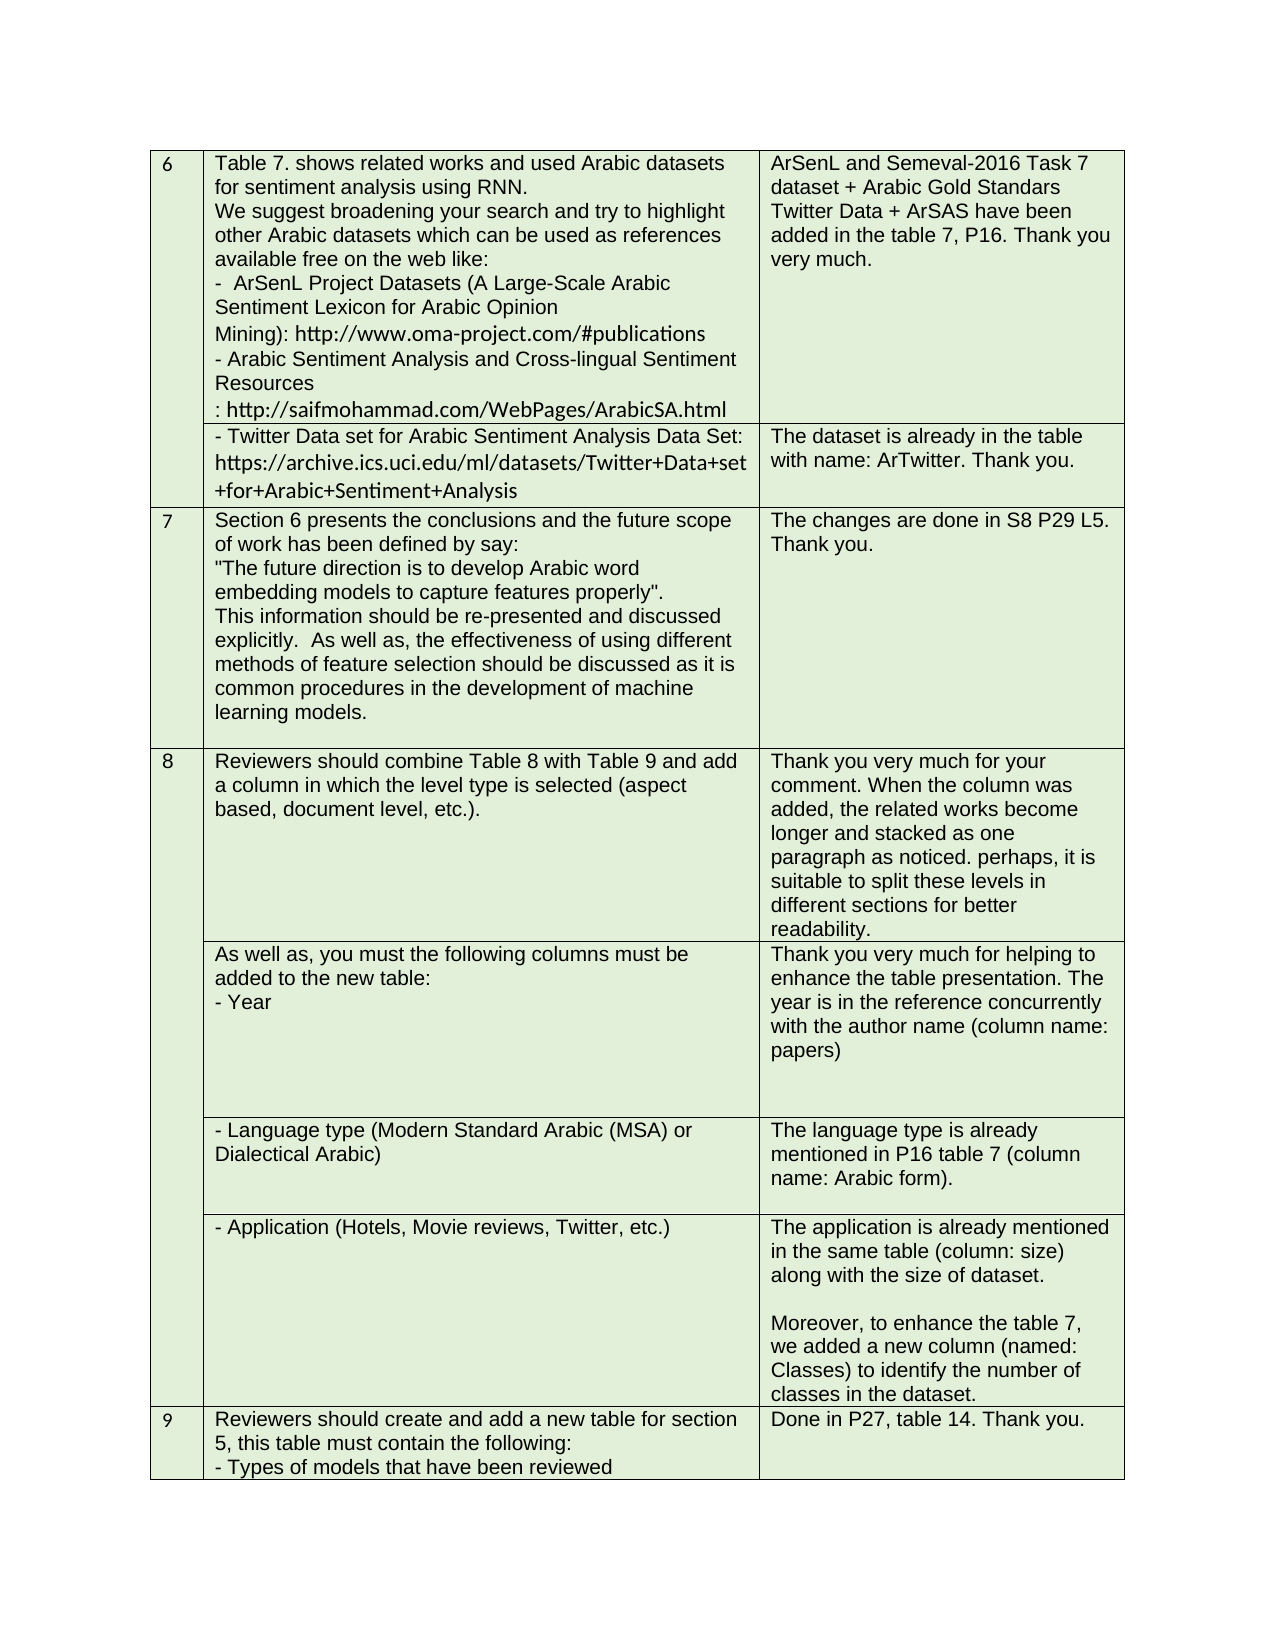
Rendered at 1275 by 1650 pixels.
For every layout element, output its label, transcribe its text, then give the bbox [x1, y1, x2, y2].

table_cell - Application (Hotels, Movie reviews, Twitter, etc.) [204, 1215, 759, 1406]
table_cell The dataset is already in the table with name: ArTwitter. Thank you. [760, 424, 1124, 507]
table_cell - Twitter Data set for Arabic Sentiment Analysis Data Set: https://archive.ics.uci.edu/ml/datasets/Twitter+Data+set+for+Arabic+Sentiment+Analysis [204, 424, 759, 507]
table_cell Reviewers should combine Table 8 with Table 9 and add a column in which the level type is selected (aspect based, document level, etc.). [204, 749, 759, 941]
table_cell The language type is already mentioned in P16 table 7 (column name: Arabic form). [760, 1118, 1124, 1213]
table_cell ArSenL and Semeval-2016 Task 7 dataset + Arabic Gold Standars Twitter Data + ArSAS have been added in the table 7, P16. Thank you very much. [760, 151, 1124, 423]
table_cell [204, 1407, 759, 1479]
table_cell Thank you very much for helping to enhance the table presentation. The year is in the reference concurrently with the author name (column name: papers) [760, 942, 1124, 1117]
table_cell 7 [151, 508, 203, 748]
table_cell Table 7. shows related works and used Arabic datasets for sentiment analysis using RNN. We suggest broadening your search and try to highlight other Arabic datasets which can be used as references available free on the web like: - ArSenL Project Datasets (A Large-Scale Arabic Sentiment Lexicon for Arabic Opinion Mining): http://www.oma-project.com/#publications - Arabic Sentiment Analysis and Cross-lingual Sentiment Resources : http://saifmohammad.com/WebPages/ArabicSA.html [204, 151, 759, 423]
table_cell Thank you very much for your comment. When the column was added, the related works become longer and stacked as one paragraph as noticed. perhaps, it is suitable to split these levels in different sections for better readability. [760, 749, 1124, 941]
table_cell 6 [151, 151, 203, 507]
table_cell As well as, you must the following columns must be added to the new table: - Year [204, 942, 759, 1117]
table_cell - Language type (Modern Standard Arabic (MSA) or Dialectical Arabic) [204, 1118, 759, 1213]
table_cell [760, 1407, 1124, 1479]
table_cell 8 [151, 749, 203, 1406]
table_cell The changes are done in S8 P29 L5. Thank you. [760, 508, 1124, 748]
table_cell 9 [151, 1407, 203, 1479]
table_cell The application is already mentioned in the same table (column: size) along with the size of dataset. Moreover, to enhance the table 7, we added a new column (named: Classes) to identify the number of classes in the dataset. [760, 1215, 1124, 1406]
table_cell Section 6 presents the conclusions and the future scope of work has been defined by say: "The future direction is to develop Arabic word embedding models to capture features properly". This information should be re-presented and discussed explicitly. As well as, the effectiveness of using different methods of feature selection should be discussed as it is common procedures in the development of machine learning models. [204, 508, 759, 748]
